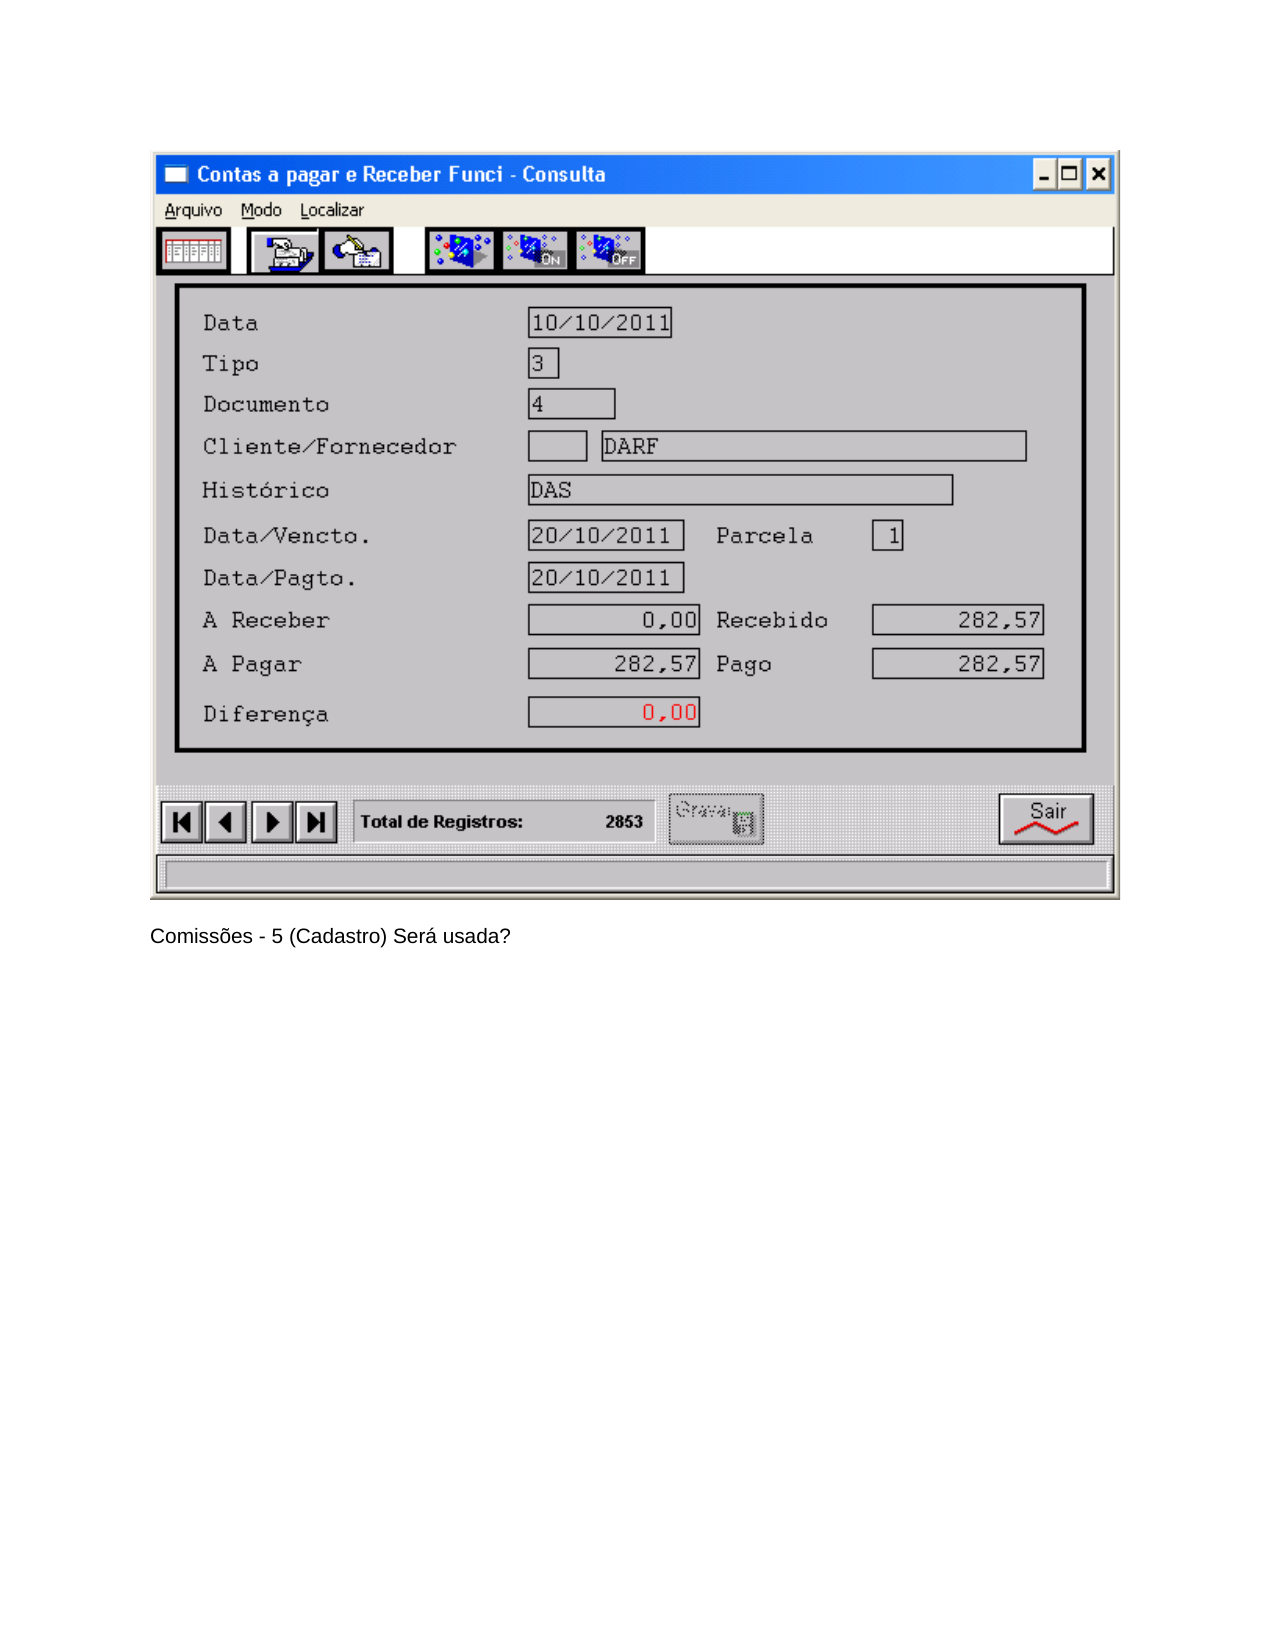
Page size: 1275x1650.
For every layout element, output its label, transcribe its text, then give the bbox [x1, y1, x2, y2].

picture [150, 150, 1121, 900]
text Comissões - 5 (Cadastro) Será usada? [150, 924, 1125, 948]
